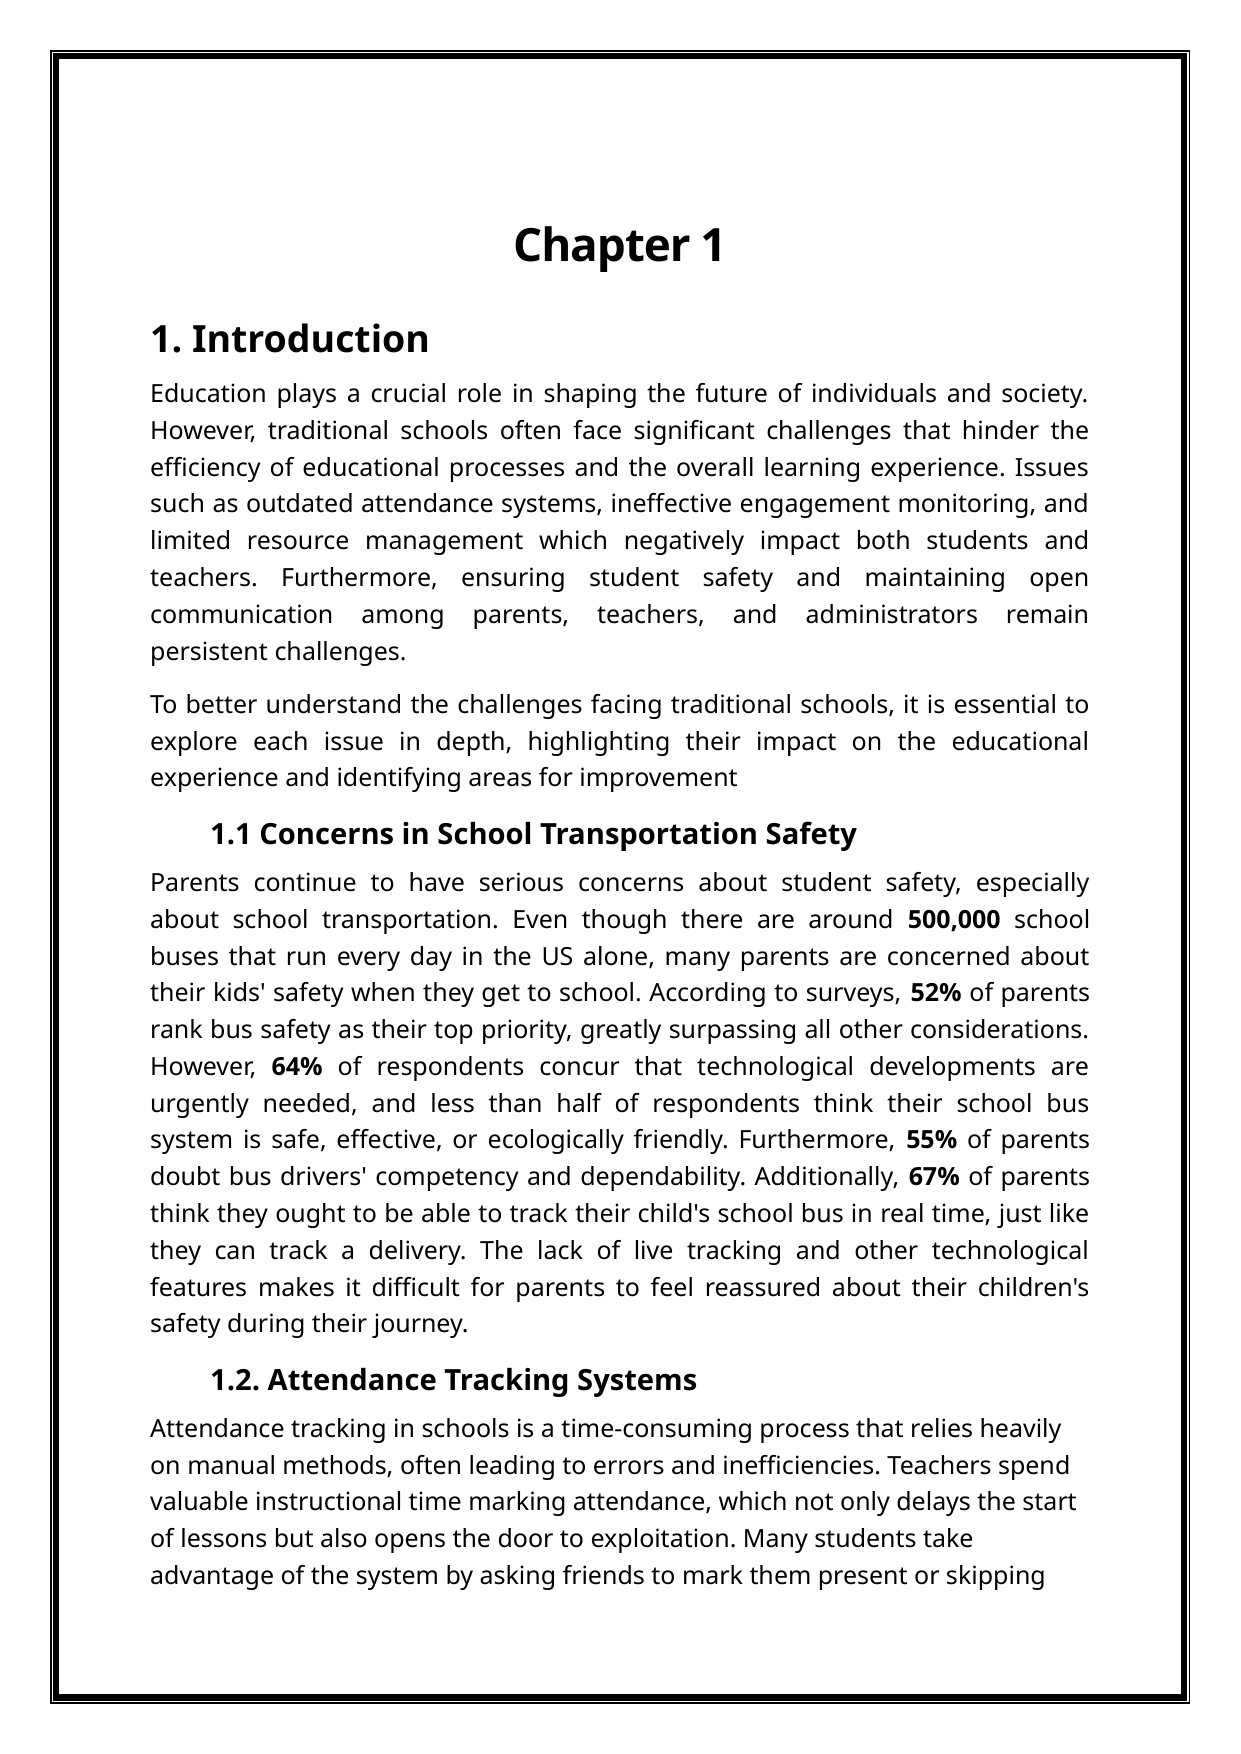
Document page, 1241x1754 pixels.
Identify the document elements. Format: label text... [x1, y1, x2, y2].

text Education plays a crucial role in shaping the future of individuals and society. However, traditional schools often face significant challenges that hinder the efficiency of educational processes and the overall learning experience. Issues such as outdated attendance systems, ineffective engagement monitoring, and limited resource management which negatively impact both students and teachers. Furthermore, ensuring student safety and maintaining open communication among parents, teachers, and administrators remain persistent challenges. [150, 376, 1090, 667]
subtitle 1. Introduction [150, 312, 1090, 363]
subtitle 1.2. Attendance Tracking Systems [210, 1359, 1090, 1399]
subtitle 1.1 Concerns in School Transportation Safety [210, 813, 1090, 853]
text Parents continue to have serious concerns about student safety, especially about school transportation. Even though there are around 500,000 school buses that run every day in the US alone, many parents are concerned about their kids' safety when they get to school. According to surveys, 52% of parents rank bus safety as their top priority, greatly surpassing all other considerations. However, 64% of respondents concur that technological developments are urgently needed, and less than half of respondents think their school bus system is safe, effective, or ecologically friendly. Furthermore, 55% of parents doubt bus drivers' competency and dependability. Additionally, 67% of parents think they ought to be able to track their child's school bus in real time, just like they can track a delivery. The lack of live tracking and other technological features makes it difficult for parents to feel reassured about their children's safety during their journey. [150, 865, 1090, 1340]
title Chapter 1 [150, 212, 1090, 275]
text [150, 1411, 1090, 1592]
text To better understand the challenges facing traditional schools, it is essential to explore each issue in depth, highlighting their impact on the educational experience and identifying areas for improvement [150, 687, 1090, 794]
